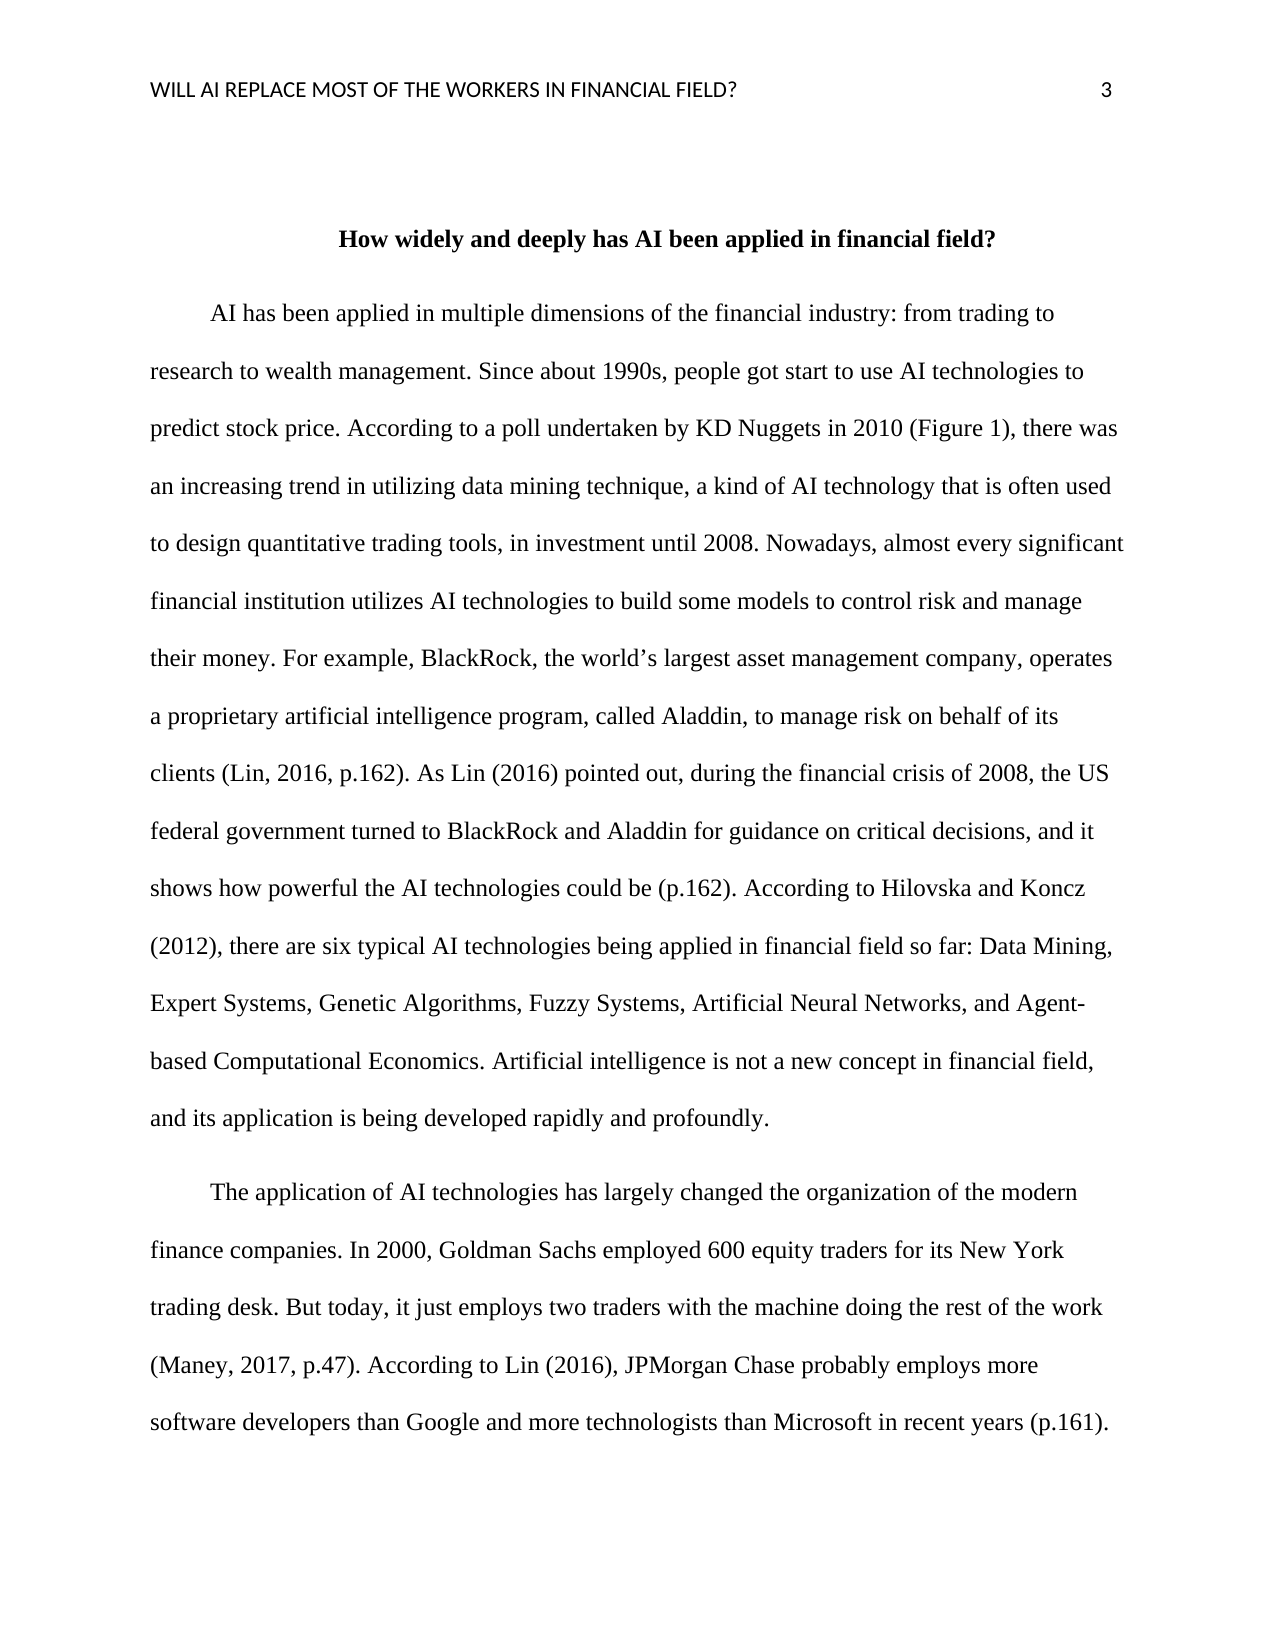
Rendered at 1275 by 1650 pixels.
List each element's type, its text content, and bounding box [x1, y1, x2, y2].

text How widely and deeply has AI been applied in financial field? [150, 224, 1125, 253]
text AI has been applied in multiple dimensions of the financial industry: from trading to research to wealth management. Since about 1990s, people got start to use AI technologies to predict stock price. According to a poll undertaken by KD Nuggets in 2010 (Figure 1), there was an increasing trend in utilizing data mining technique, a kind of AI technology that is often used to design quantitative trading tools, in investment until 2008. Nowadays, almost every significant financial institution utilizes AI technologies to build some models to control risk and manage their money. For example, BlackRock, the world’s largest asset management company, operates a proprietary artificial intelligence program, called Aladdin, to manage risk on behalf of its clients (Lin, 2016, p.162). As Lin (2016) pointed out, during the financial crisis of 2008, the US federal government turned to BlackRock and Aladdin for guidance on critical decisions, and it shows how powerful the AI technologies could be (p.162). According to Hilovska and Koncz (2012), there are six typical AI technologies being applied in financial field so far: Data Mining, Expert Systems, Genetic Algorithms, Fuzzy Systems, Artificial Neural Networks, and Agent-based Computational Economics. Artificial intelligence is not a new concept in financial field, and its application is being developed rapidly and profoundly. [150, 298, 1125, 1132]
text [150, 1177, 1125, 1436]
